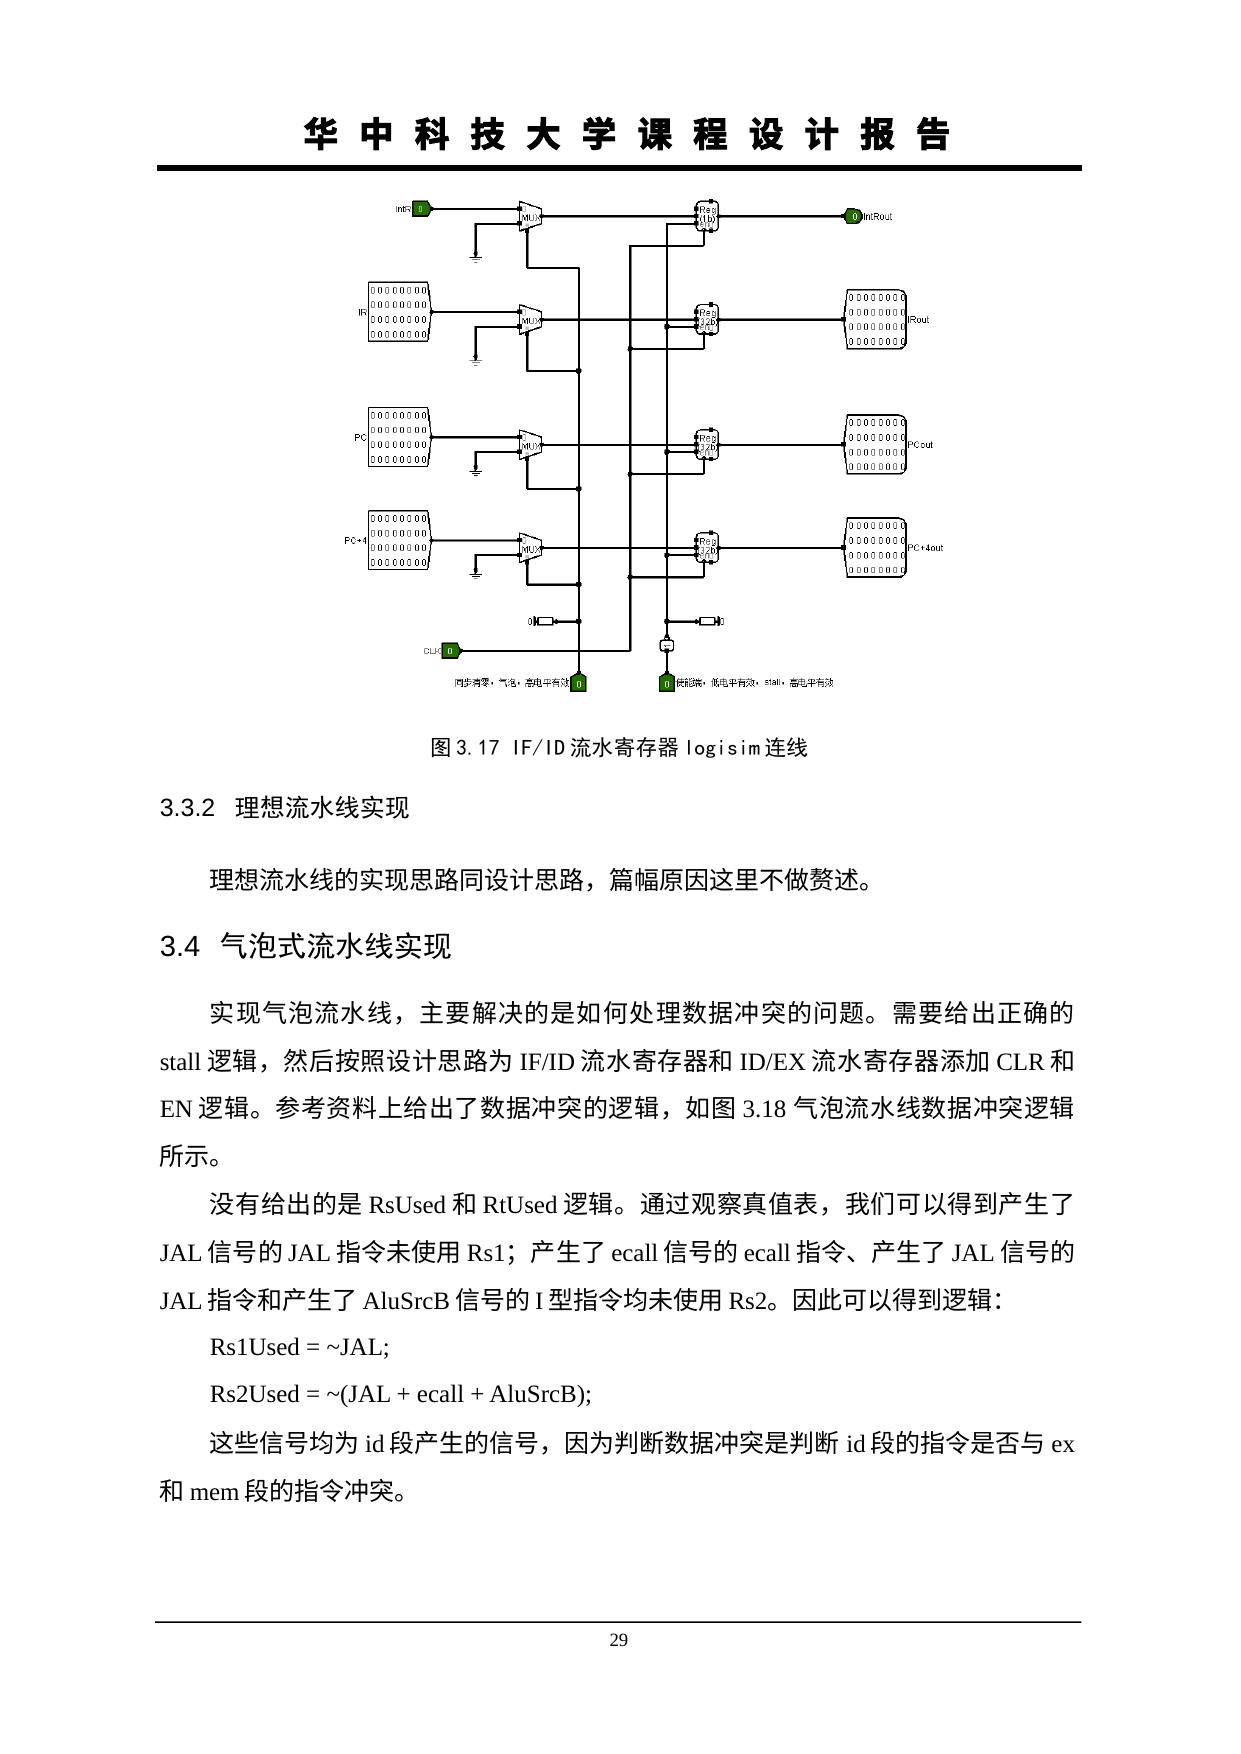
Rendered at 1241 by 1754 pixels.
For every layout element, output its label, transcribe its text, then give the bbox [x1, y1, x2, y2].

subtitle 理想流水线实现 [159, 783, 1078, 831]
subtitle 气泡式流水线实现 [159, 927, 1053, 962]
text 图3.17 IF/ID流水寄存器logisim连线 [159, 734, 1078, 759]
text 没有给出的是RsUsed和RtUsed逻辑。通过观察真值表，我们可以得到产生了JAL信号的JAL指令未使用Rs1；产生了ecall信号的ecall指令、产生了JAL信号的JAL指令和产生了AluSrcB信号的I型指令均未使用Rs2。因此可以得到逻辑： [159, 1179, 1075, 1322]
text 这些信号均为id段产生的信号，因为判断数据冲突是判断id段的指令是否与ex和mem段的指令冲突。 [159, 1418, 1075, 1513]
text Rs1Used = ~JAL; [159, 1322, 1075, 1370]
text Rs2Used = ~(JAL + ecall + AluSrcB); [159, 1370, 1075, 1418]
text 实现气泡流水线，主要解决的是如何处理数据冲突的问题。需要给出正确的stall逻辑，然后按照设计思路为IF/ID流水寄存器和ID/EX流水寄存器添加CLR和EN逻辑。参考资料上给出了数据冲突的逻辑，如图3.18 气泡流水线数据冲突逻辑所示。 [159, 987, 1075, 1179]
picture [341, 198, 944, 693]
text 理想流水线的实现思路同设计思路，篇幅原因这里不做赘述。 [159, 854, 1075, 902]
